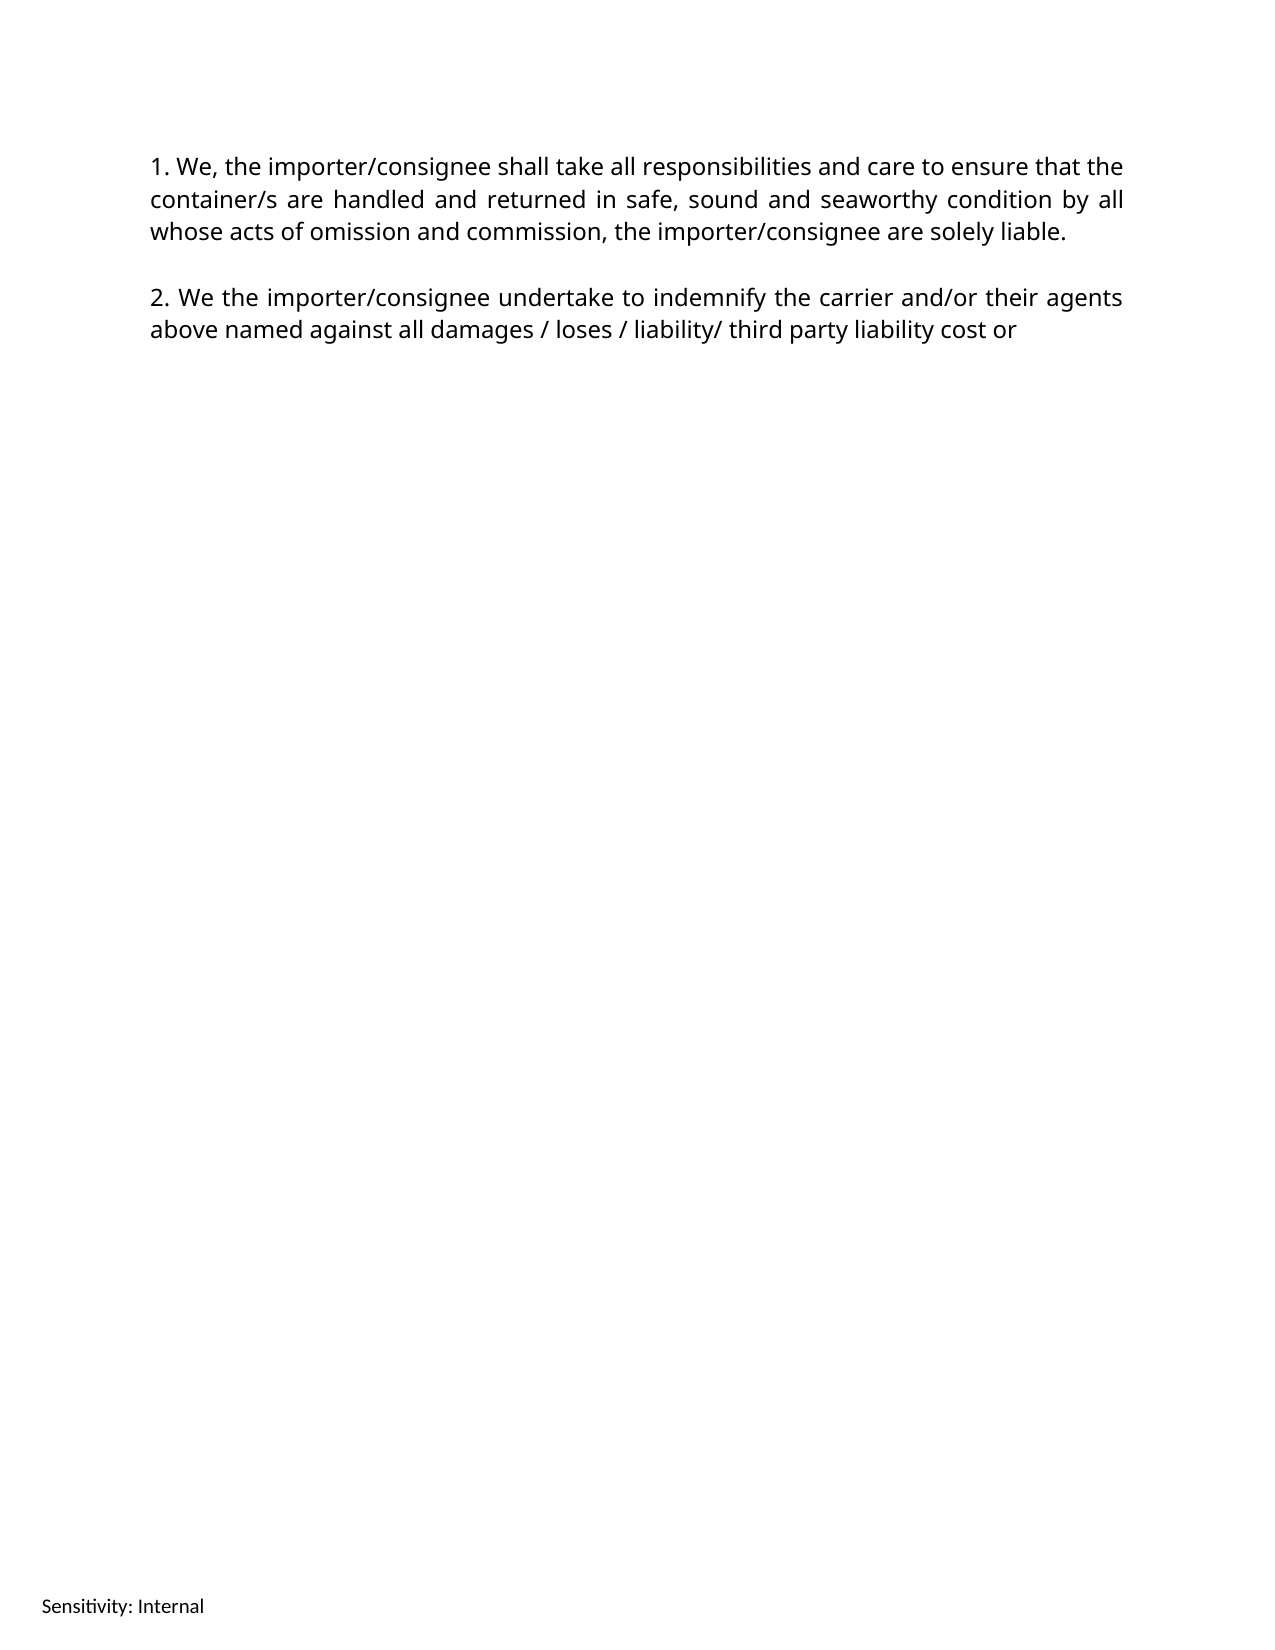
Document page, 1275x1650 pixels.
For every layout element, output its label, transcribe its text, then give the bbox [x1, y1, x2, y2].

text 1. We, the importer/consignee shall take all responsibilities and care to ensure that the container/s are handled and returned in safe, sound and seaworthy condition by all whose acts of omission and commission, the importer/consignee are solely liable. [150, 150, 1125, 248]
text 2. We the importer/consignee undertake to indemnify the carrier and/or their agents above named against all damages / loses / liability/ third party liability cost or [150, 280, 1125, 346]
